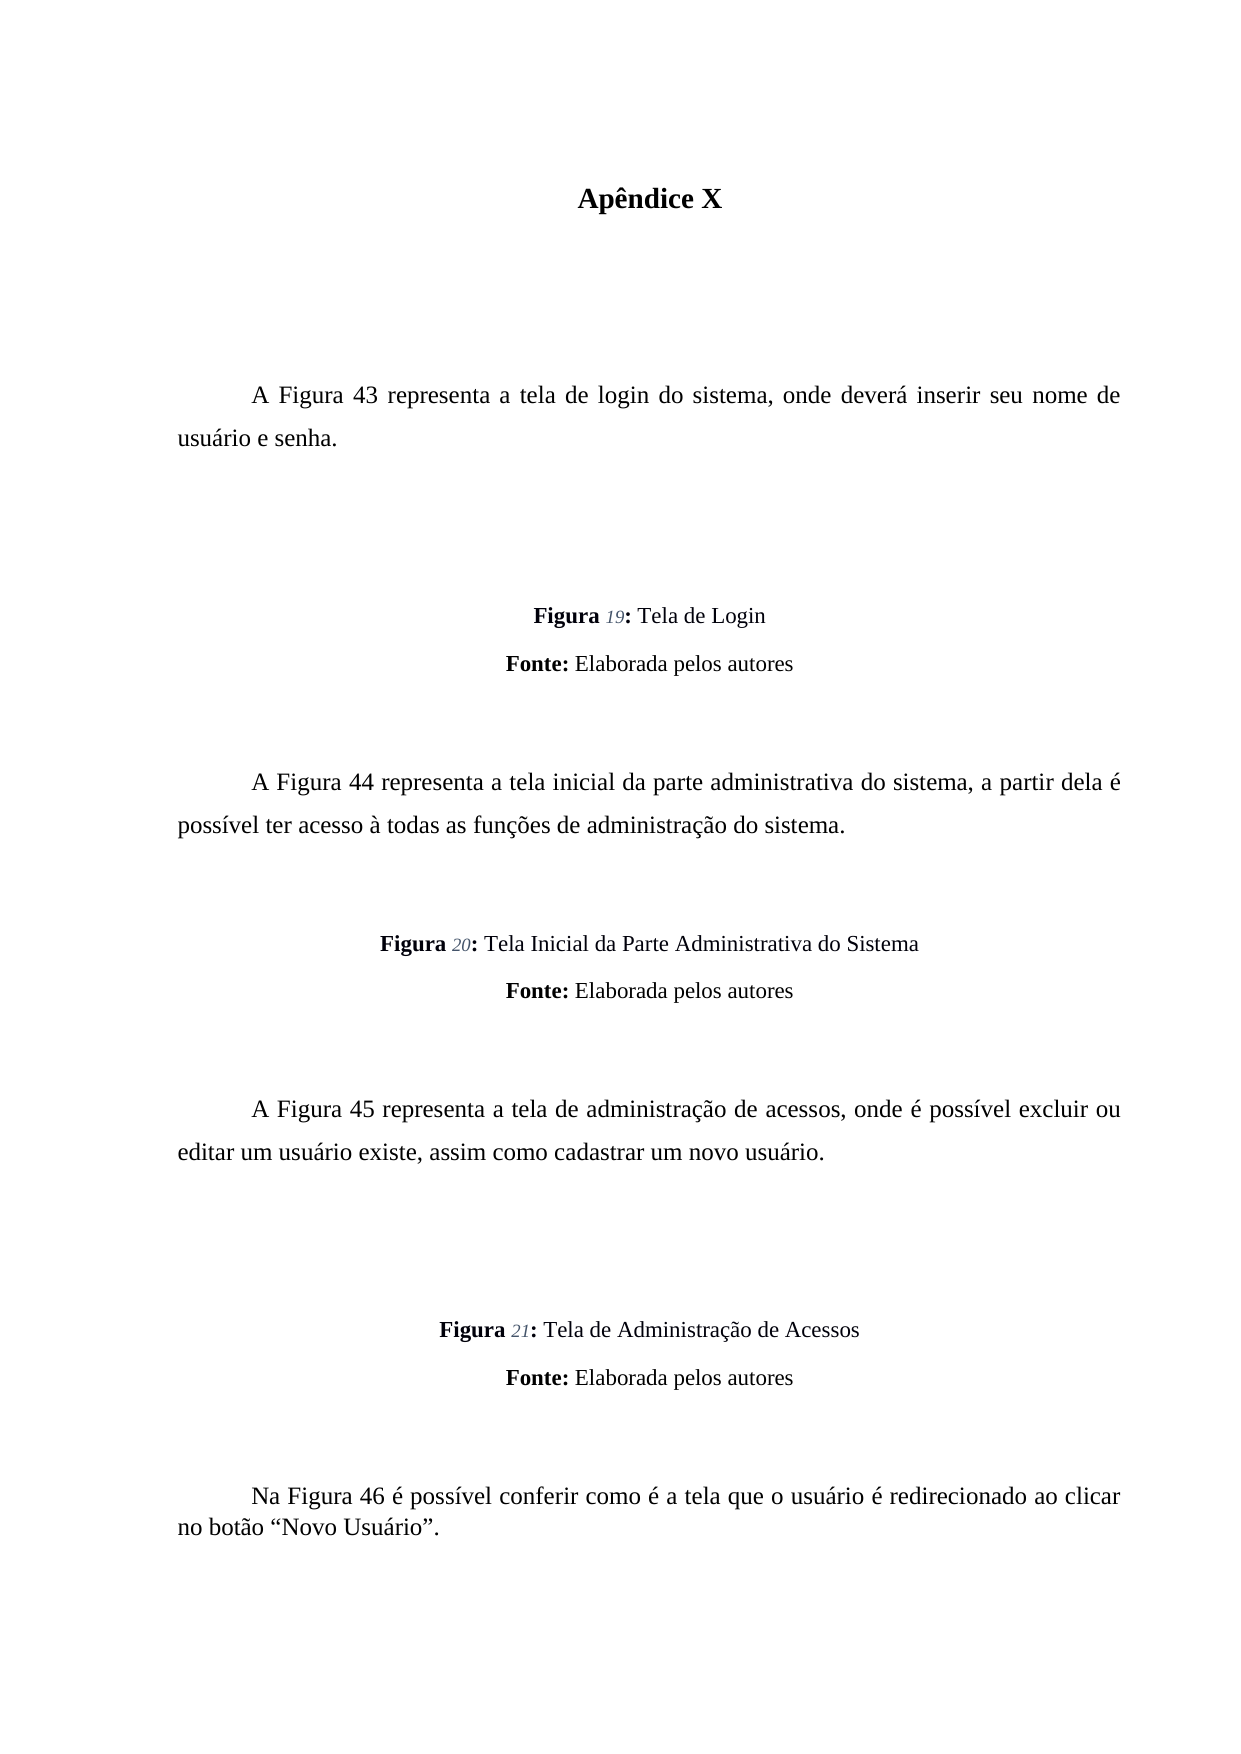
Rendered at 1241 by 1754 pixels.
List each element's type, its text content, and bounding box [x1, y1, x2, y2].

subtitle Apêndice X [177, 181, 1122, 215]
text A Figura 44 representa a tela inicial da parte administrativa do sistema, a partir dela é possível ter acesso à todas as funções de administração do sistema. [177, 767, 1122, 839]
text Figura 19: Tela de Login [177, 602, 1122, 629]
text Figura 20: Tela Inicial da Parte Administrativa do Sistema [177, 929, 1122, 956]
text Fonte: Elaborada pelos autores [177, 650, 1122, 676]
text Fonte: Elaborada pelos autores [177, 1364, 1122, 1390]
text A Figura 45 representa a tela de administração de acessos, onde é possível excluir ou editar um usuário existe, assim como cadastrar um novo usuário. [177, 1094, 1122, 1166]
text Na Figura 46 é possível conferir como é a tela que o usuário é redirecionado ao clicar no botão “Novo Usuário”. [177, 1481, 1122, 1541]
text Figura 21: Tela de Administração de Acessos [177, 1316, 1122, 1343]
text Fonte: Elaborada pelos autores [177, 977, 1122, 1003]
text A Figura 43 representa a tela de login do sistema, onde deverá inserir seu nome de usuário e senha. [177, 380, 1122, 452]
